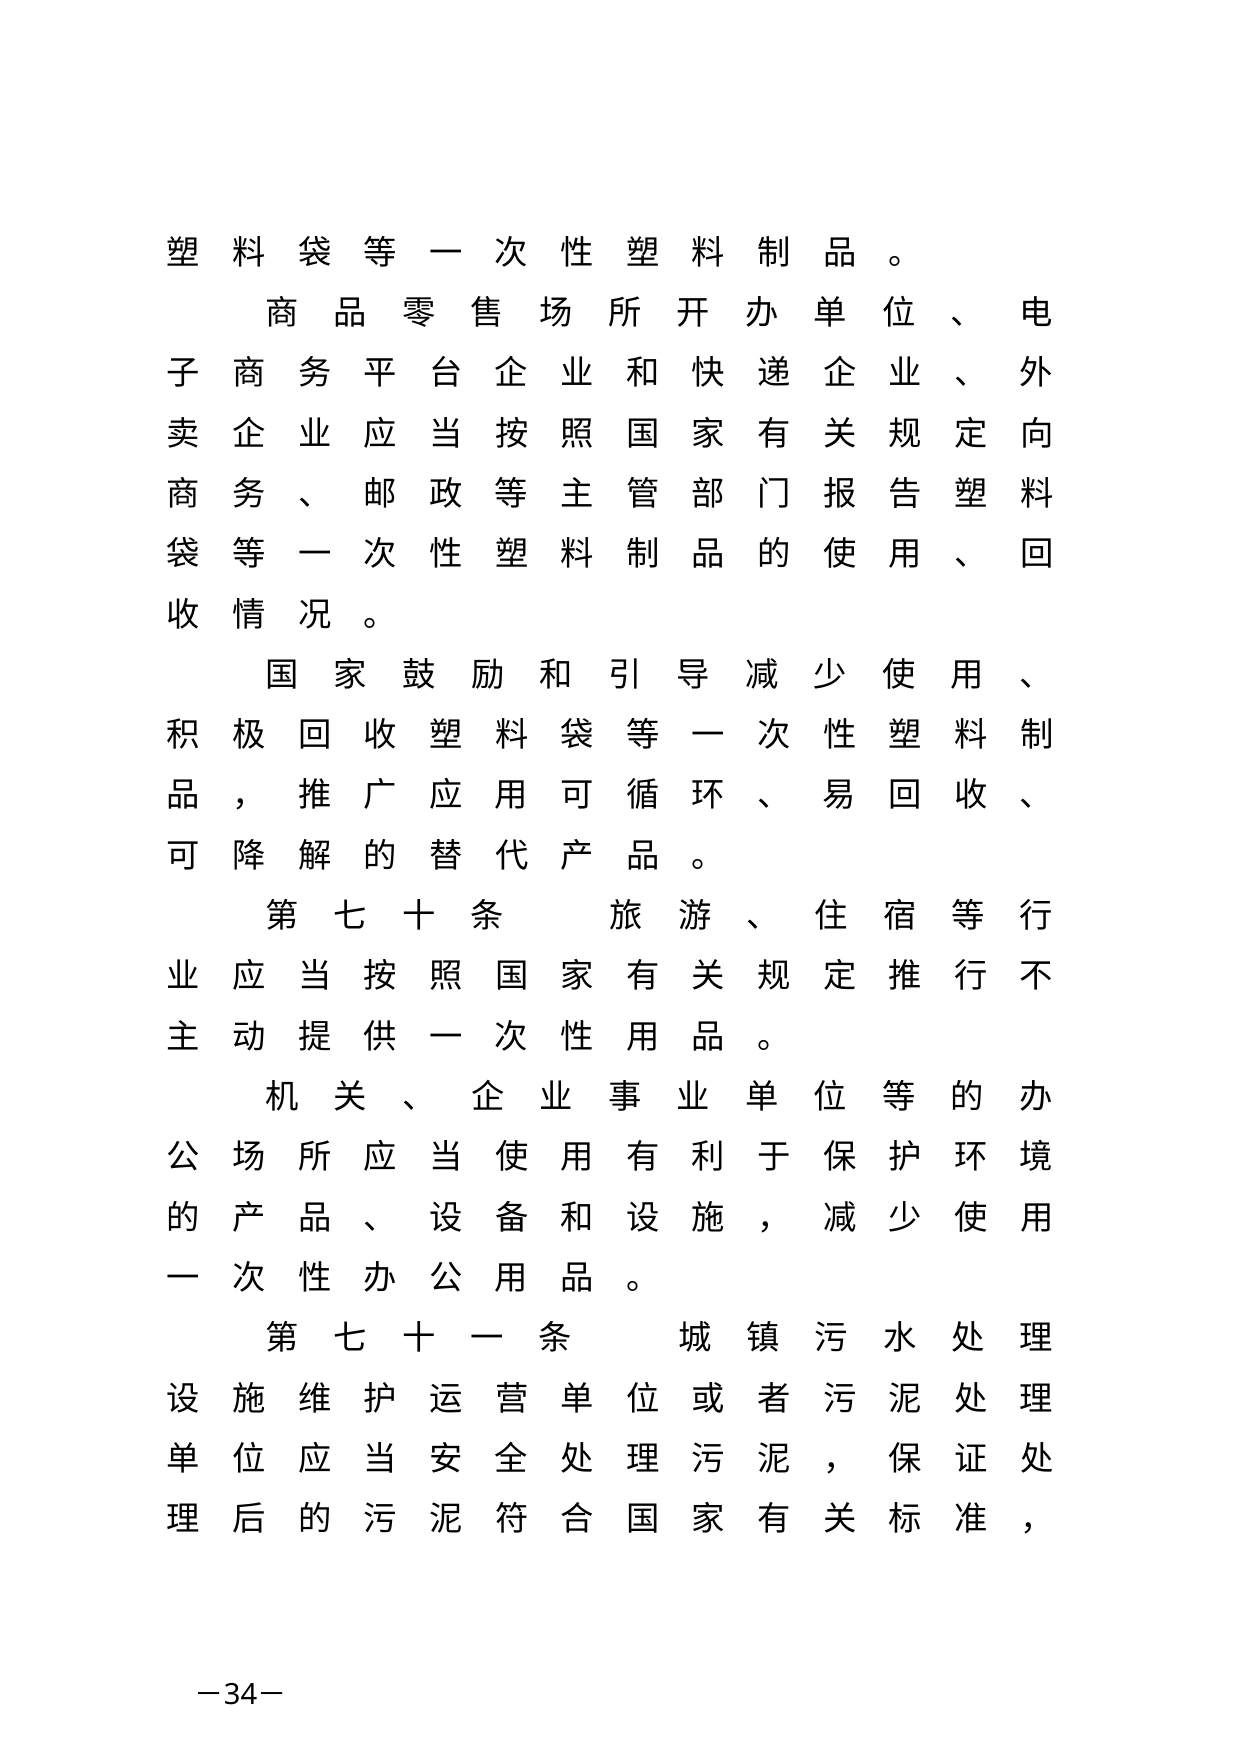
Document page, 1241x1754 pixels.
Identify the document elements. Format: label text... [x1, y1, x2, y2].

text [167, 219, 1085, 280]
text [167, 1305, 1085, 1546]
text 商品零售场所开办单位、电子商务平台企业和快递企业、外卖企业应当按照国家有关规定向商务、邮政等主管部门报告塑料袋等一次性塑料制品的使用、回收情况。 [167, 280, 1085, 642]
text 机关、企业事业单位等的办公场所应当使用有利于保护环境的产品、设备和设施，减少使用一次性办公用品。 [167, 1064, 1085, 1305]
text 第七十条 旅游、住宿等行业应当按照国家有关规定推行不主动提供一次性用品。 [167, 883, 1085, 1064]
text 国家鼓励和引导减少使用、积极回收塑料袋等一次性塑料制品，推广应用可循环、易回收、可降解的替代产品。 [167, 642, 1085, 883]
